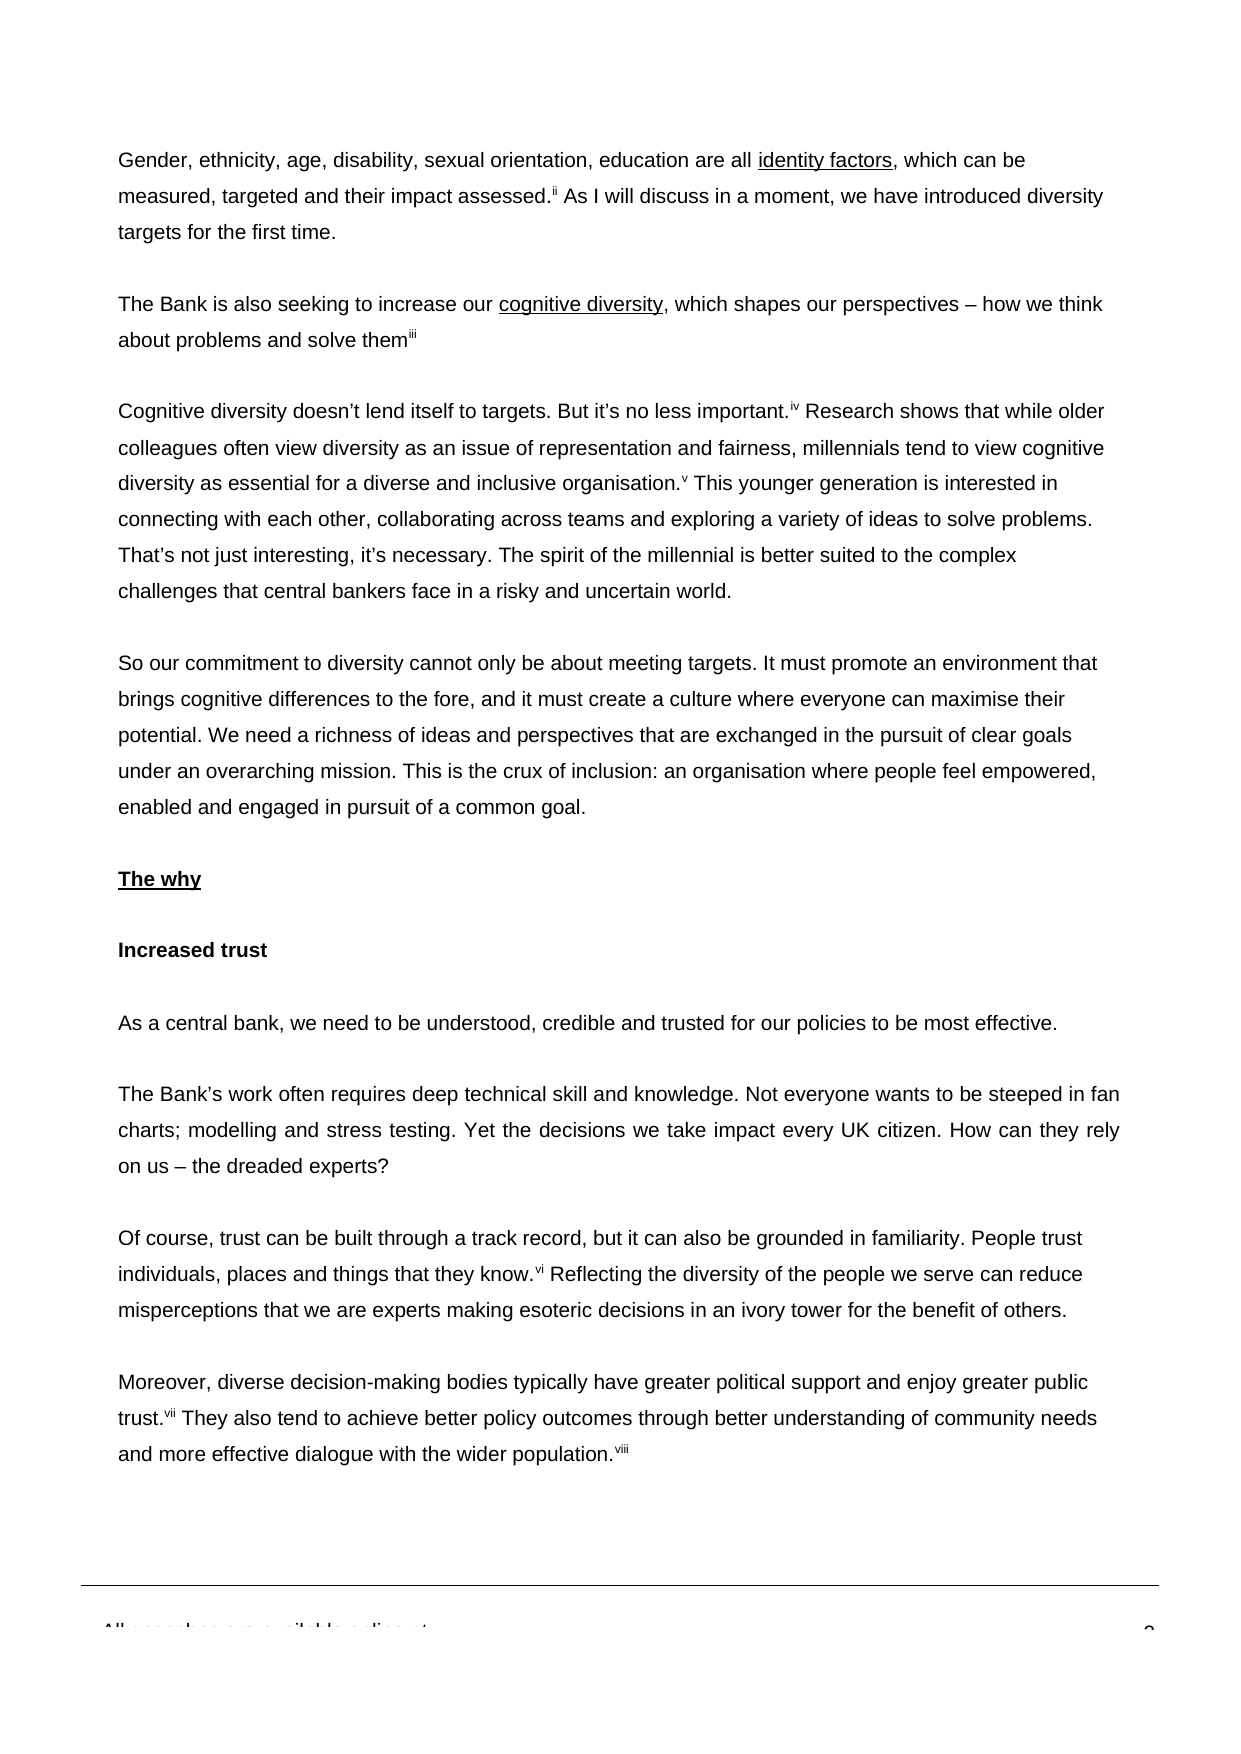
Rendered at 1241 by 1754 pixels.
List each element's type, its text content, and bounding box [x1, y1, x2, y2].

text Of course, trust can be built through a track record, but it can also be grounded in familiarity. People trust individuals, places and things that they know.vi Reflecting the diversity of the people we serve can reduce misperceptions that we are experts making esoteric decisions in an ivory tower for the benefit of others. [118, 1226, 1084, 1322]
text The Bank’s work often requires deep technical skill and knowledge. Not everyone wants to be steeped in fan charts; modelling and stress testing. Yet the decisions we take impact every UK citizen. How can they rely on us – the dreaded experts? [118, 1082, 1121, 1178]
text Moreover, diverse decision-making bodies typically have greater political support and enjoy greater public trust.vii They also tend to achieve better policy outcomes through better understanding of community needs and more effective dialogue with the wider population.viii [118, 1370, 1107, 1466]
text Cognitive diversity doesn’t lend itself to targets. But it’s no less important.iv Research shows that while older colleagues often view diversity as an issue of representation and fairness, millennials tend to view cognitive diversity as essential for a diverse and inclusive organisation.v This younger generation is interested in connecting with each other, collaborating across teams and exploring a variety of ideas to solve problems. That’s not just interesting, it’s necessary. The spirit of the millennial is better suited to the complex challenges that central bankers face in a risky and uncertain world. [118, 399, 1113, 603]
text The Bank is also seeking to increase our cognitive diversity, which shapes our perspectives – how we think about problems and solve themiii [118, 292, 1105, 351]
text So our commitment to diversity cannot only be about meeting targets. It must promote an environment that brings cognitive differences to the fore, and it must create a culture where everyone can maximise their potential. We need a richness of ideas and perspectives that are exchanged in the pursuit of clear goals under an overarching mission. This is the crux of inclusion: an organisation where people feel empowered, enabled and engaged in pursuit of a common goal. [118, 651, 1107, 819]
subtitle The why [118, 867, 1134, 891]
text Increased trust [118, 938, 1134, 962]
text Gender, ethnicity, age, disability, sexual orientation, education are all identity factors, which can be measured, targeted and their impact assessed.ii As I will discuss in a moment, we have introduced diversity targets for the first time. [118, 148, 1113, 244]
text As a central bank, we need to be understood, credible and trusted for our policies to be most effective. [118, 1011, 1134, 1034]
